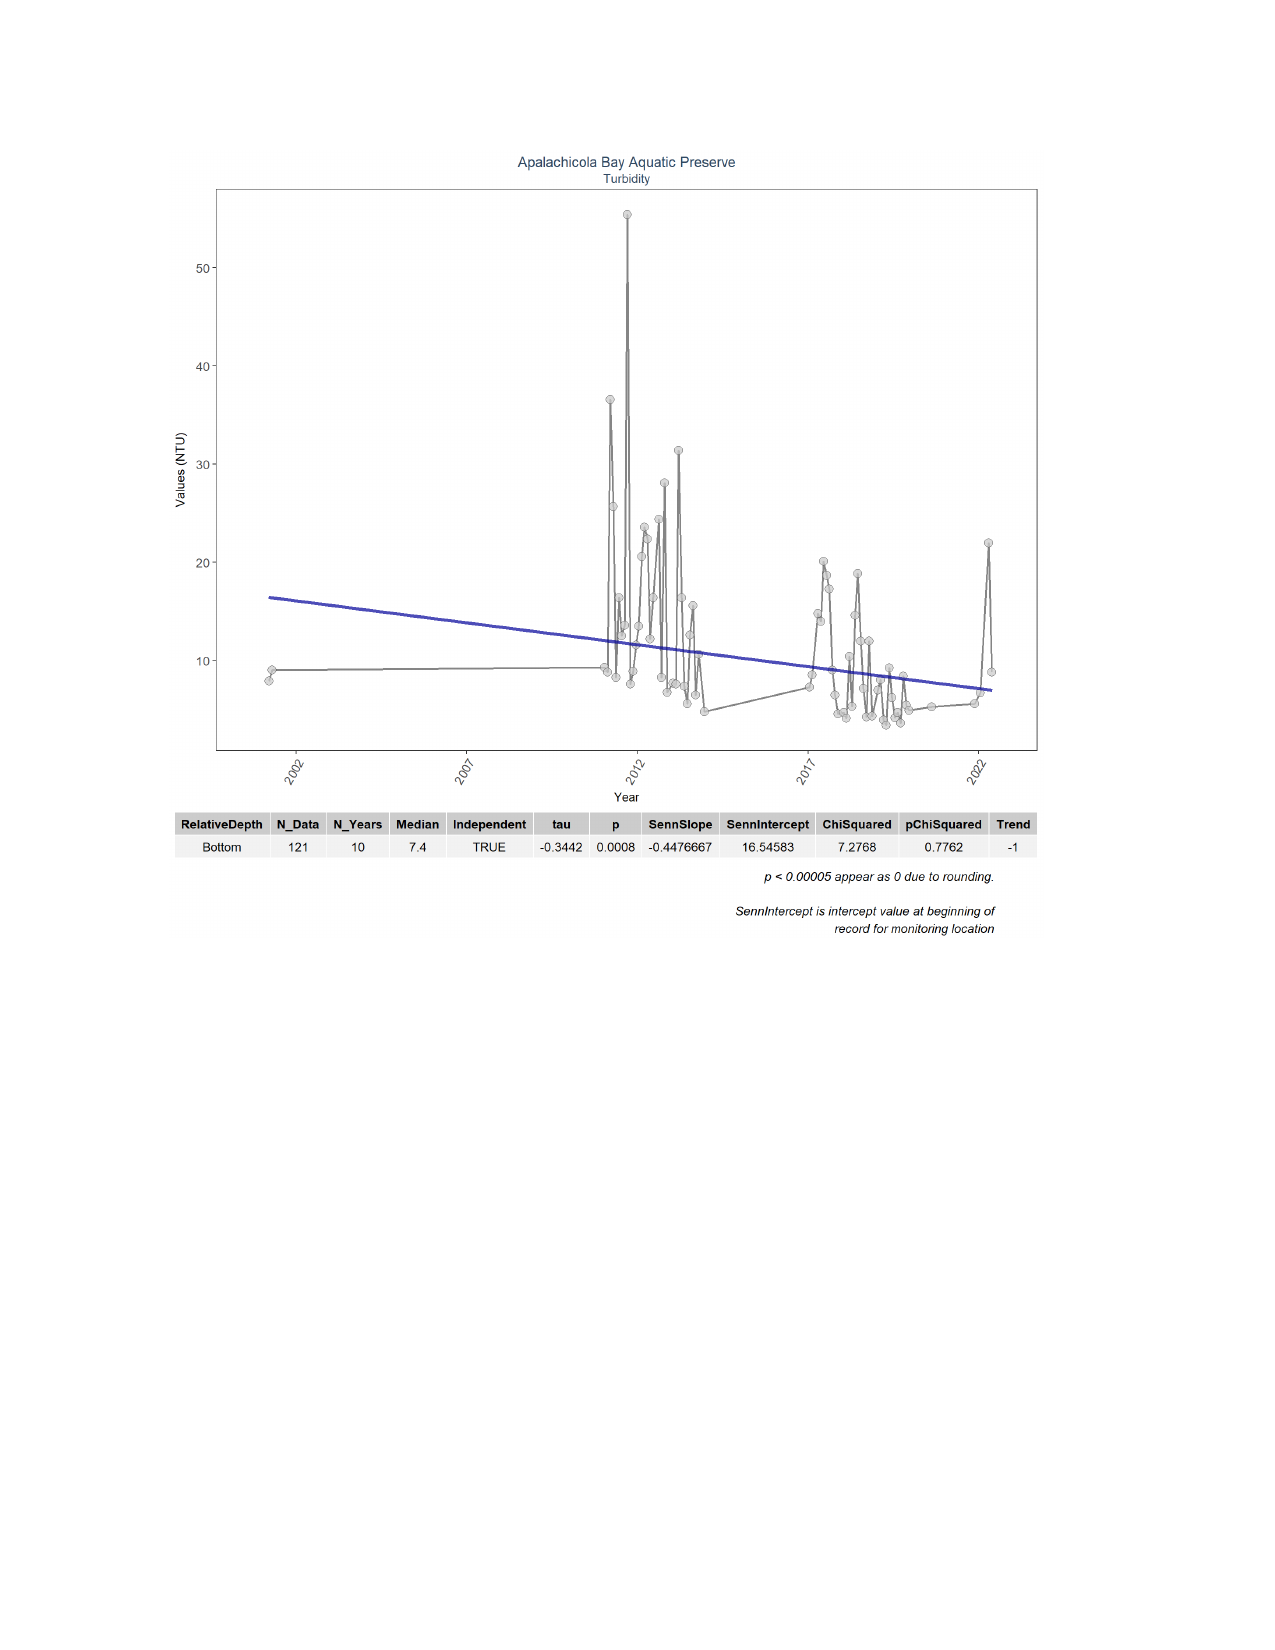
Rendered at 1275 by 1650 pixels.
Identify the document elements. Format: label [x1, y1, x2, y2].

picture [168, 150, 1044, 938]
